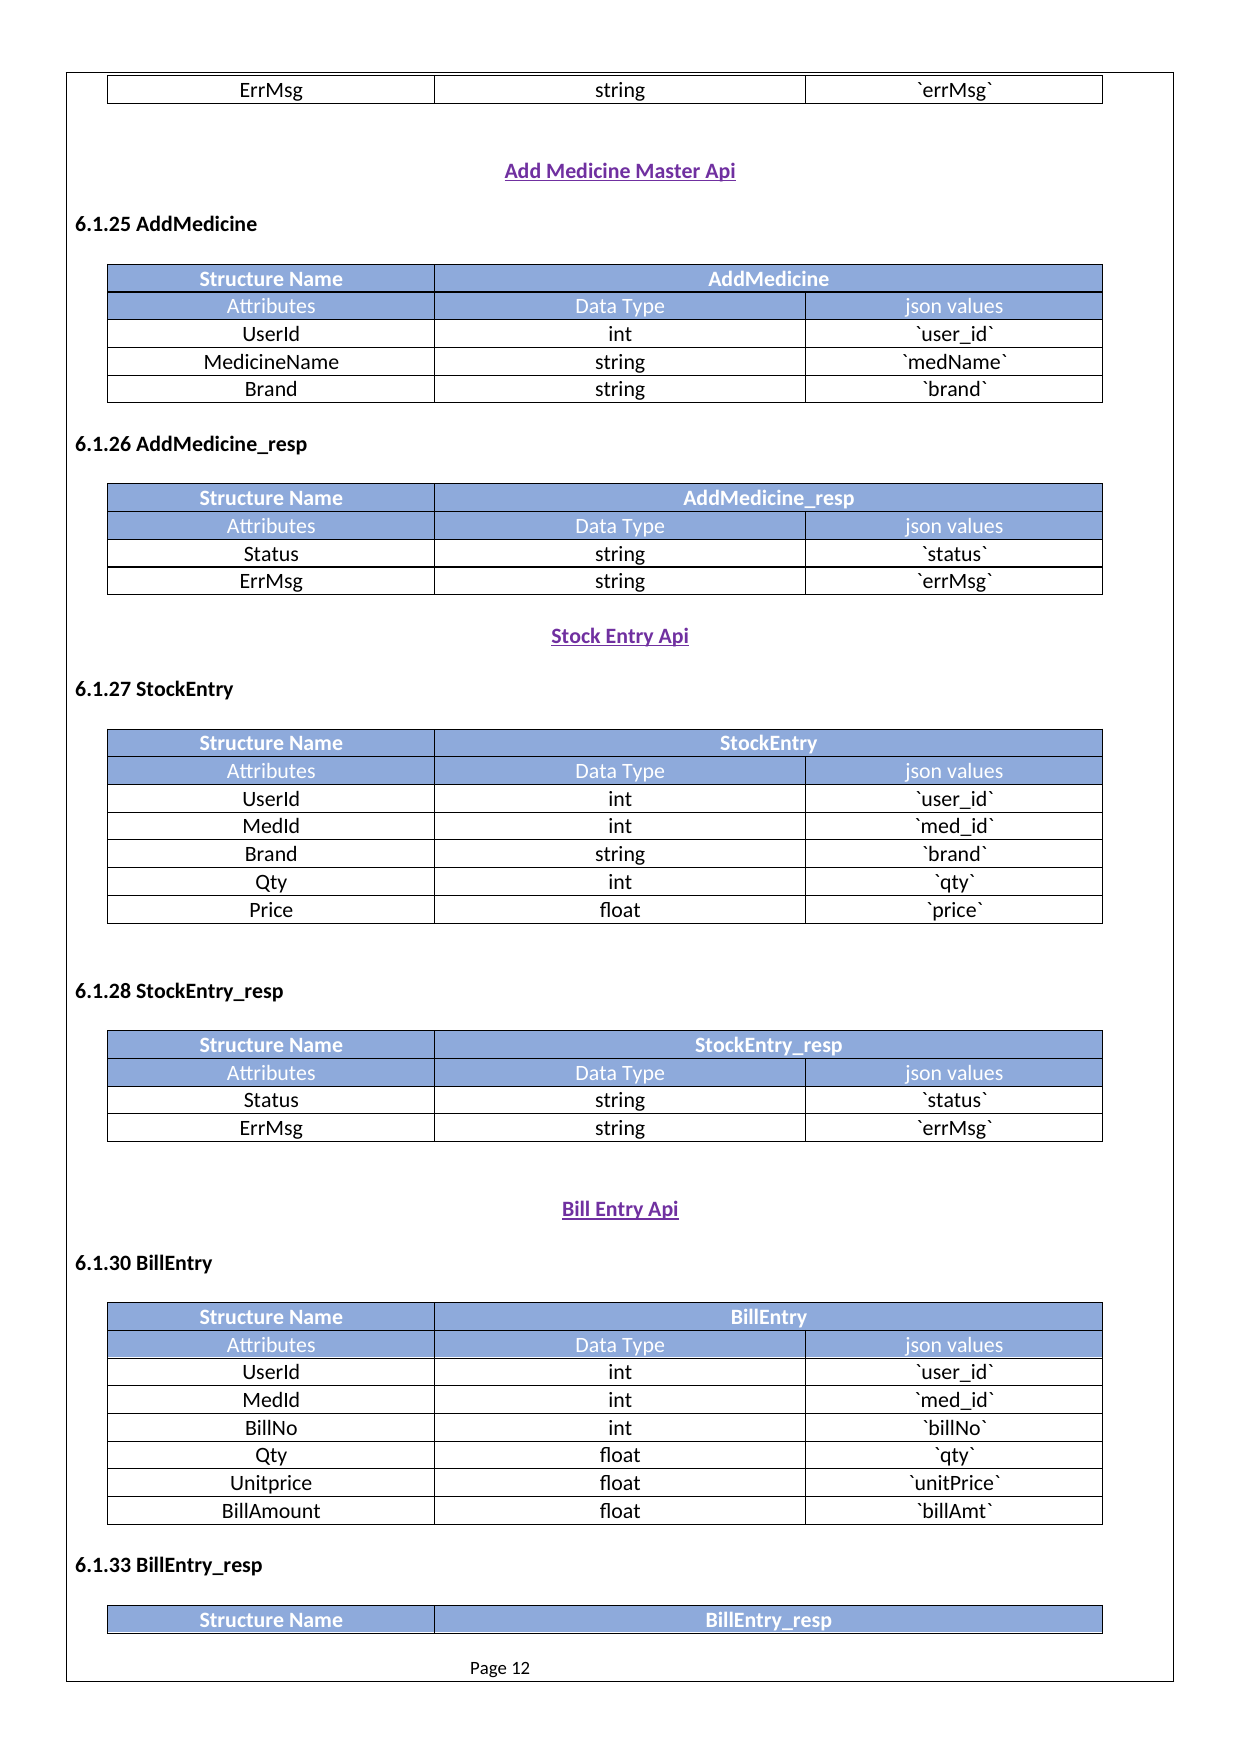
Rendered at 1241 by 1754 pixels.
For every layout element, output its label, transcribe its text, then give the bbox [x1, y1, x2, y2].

table_cell Data Type [435, 1059, 805, 1086]
table_cell MedId [108, 813, 434, 839]
table_cell MedicineName [108, 348, 434, 374]
table_cell Data Type [435, 1331, 805, 1357]
table_cell `brand` [806, 840, 1102, 867]
table_header StockEntry [435, 730, 1102, 756]
table_cell BillNo [108, 1414, 434, 1441]
table_cell string [435, 1087, 805, 1113]
table_cell ErrMsg [108, 568, 434, 594]
table_cell Attributes [108, 1331, 434, 1357]
table_cell json values [806, 512, 1102, 539]
table_cell `price` [806, 896, 1102, 922]
table_cell Qty [108, 1442, 434, 1468]
table_cell ErrMsg [108, 76, 434, 103]
table_cell string [435, 76, 805, 103]
table_cell Price [108, 896, 434, 922]
table_cell `med_id` [806, 813, 1102, 839]
table_cell Data Type [435, 757, 805, 784]
text 6.1.26 AddMedicine_resp [75, 430, 1165, 457]
table_cell UserId [108, 1359, 434, 1385]
table_header Structure Name [108, 265, 434, 291]
table_header BillEntry [435, 1303, 1102, 1330]
table_cell json values [806, 293, 1102, 319]
table_cell `status` [806, 540, 1102, 566]
table_cell int [435, 1386, 805, 1413]
table_cell `user_id` [806, 320, 1102, 347]
table_cell Data Type [435, 293, 805, 319]
table_cell json values [806, 757, 1102, 784]
table_cell Qty [108, 868, 434, 895]
table_header Structure Name [108, 484, 434, 511]
text Bill Entry Api [75, 1195, 1165, 1222]
table_cell BillAmount [108, 1497, 434, 1524]
table_cell MedId [108, 1386, 434, 1413]
table_header Structure Name [108, 1606, 434, 1632]
table_cell `medName` [806, 348, 1102, 374]
table_cell float [435, 1469, 805, 1496]
table_header AddMedicine [435, 265, 1102, 291]
table_cell Attributes [108, 512, 434, 539]
table_cell json values [806, 1059, 1102, 1086]
table_cell int [435, 813, 805, 839]
table_cell `billNo` [806, 1414, 1102, 1441]
table_cell Status [108, 1087, 434, 1113]
table_cell Status [108, 540, 434, 566]
table_cell float [435, 896, 805, 922]
table_cell `status` [806, 1087, 1102, 1113]
table_header Structure Name [108, 730, 434, 756]
table_cell `med_id` [806, 1386, 1102, 1413]
table_cell int [435, 785, 805, 812]
table_cell `brand` [806, 376, 1102, 402]
table_cell `errMsg` [806, 76, 1102, 103]
table_cell UserId [108, 785, 434, 812]
table_cell string [435, 840, 805, 867]
table_cell float [435, 1442, 805, 1468]
text 6.1.30 BillEntry [75, 1249, 1165, 1275]
text 6.1.25 AddMedicine [75, 210, 1165, 237]
table_cell Brand [108, 840, 434, 867]
table_cell ErrMsg [108, 1114, 434, 1141]
table_cell json values [806, 1331, 1102, 1357]
table_cell UserId [108, 320, 434, 347]
table_cell Attributes [108, 757, 434, 784]
table_cell `errMsg` [806, 568, 1102, 594]
table_cell string [435, 376, 805, 402]
table_cell Data Type [435, 512, 805, 539]
table_cell `qty` [806, 868, 1102, 895]
text 6.1.28 StockEntry_resp [75, 977, 1165, 1003]
table_header BillEntry_resp [435, 1606, 1102, 1632]
table_cell Attributes [108, 1059, 434, 1086]
table_cell int [435, 1414, 805, 1441]
table_cell int [435, 1359, 805, 1385]
table_header Structure Name [108, 1303, 434, 1330]
table_header AddMedicine_resp [435, 484, 1102, 511]
table_cell `qty` [806, 1442, 1102, 1468]
table_cell int [435, 868, 805, 895]
text Add Medicine Master Api [75, 157, 1165, 184]
table_cell string [435, 1114, 805, 1141]
table_header Structure Name [108, 1031, 434, 1058]
table_cell `user_id` [806, 785, 1102, 812]
text Stock Entry Api [75, 622, 1165, 648]
table_cell `user_id` [806, 1359, 1102, 1385]
table_header StockEntry_resp [435, 1031, 1102, 1058]
table_cell `billAmt` [806, 1497, 1102, 1524]
table_cell Attributes [108, 293, 434, 319]
table_cell Unitprice [108, 1469, 434, 1496]
table_cell string [435, 348, 805, 374]
text 6.1.33 BillEntry_resp [75, 1551, 1165, 1578]
table_cell Brand [108, 376, 434, 402]
table_cell string [435, 540, 805, 566]
table_cell `errMsg` [806, 1114, 1102, 1141]
text 6.1.27 StockEntry [75, 675, 1165, 702]
table_cell int [435, 320, 805, 347]
table_cell `unitPrice` [806, 1469, 1102, 1496]
table_cell float [435, 1497, 805, 1524]
table_cell string [435, 568, 805, 594]
